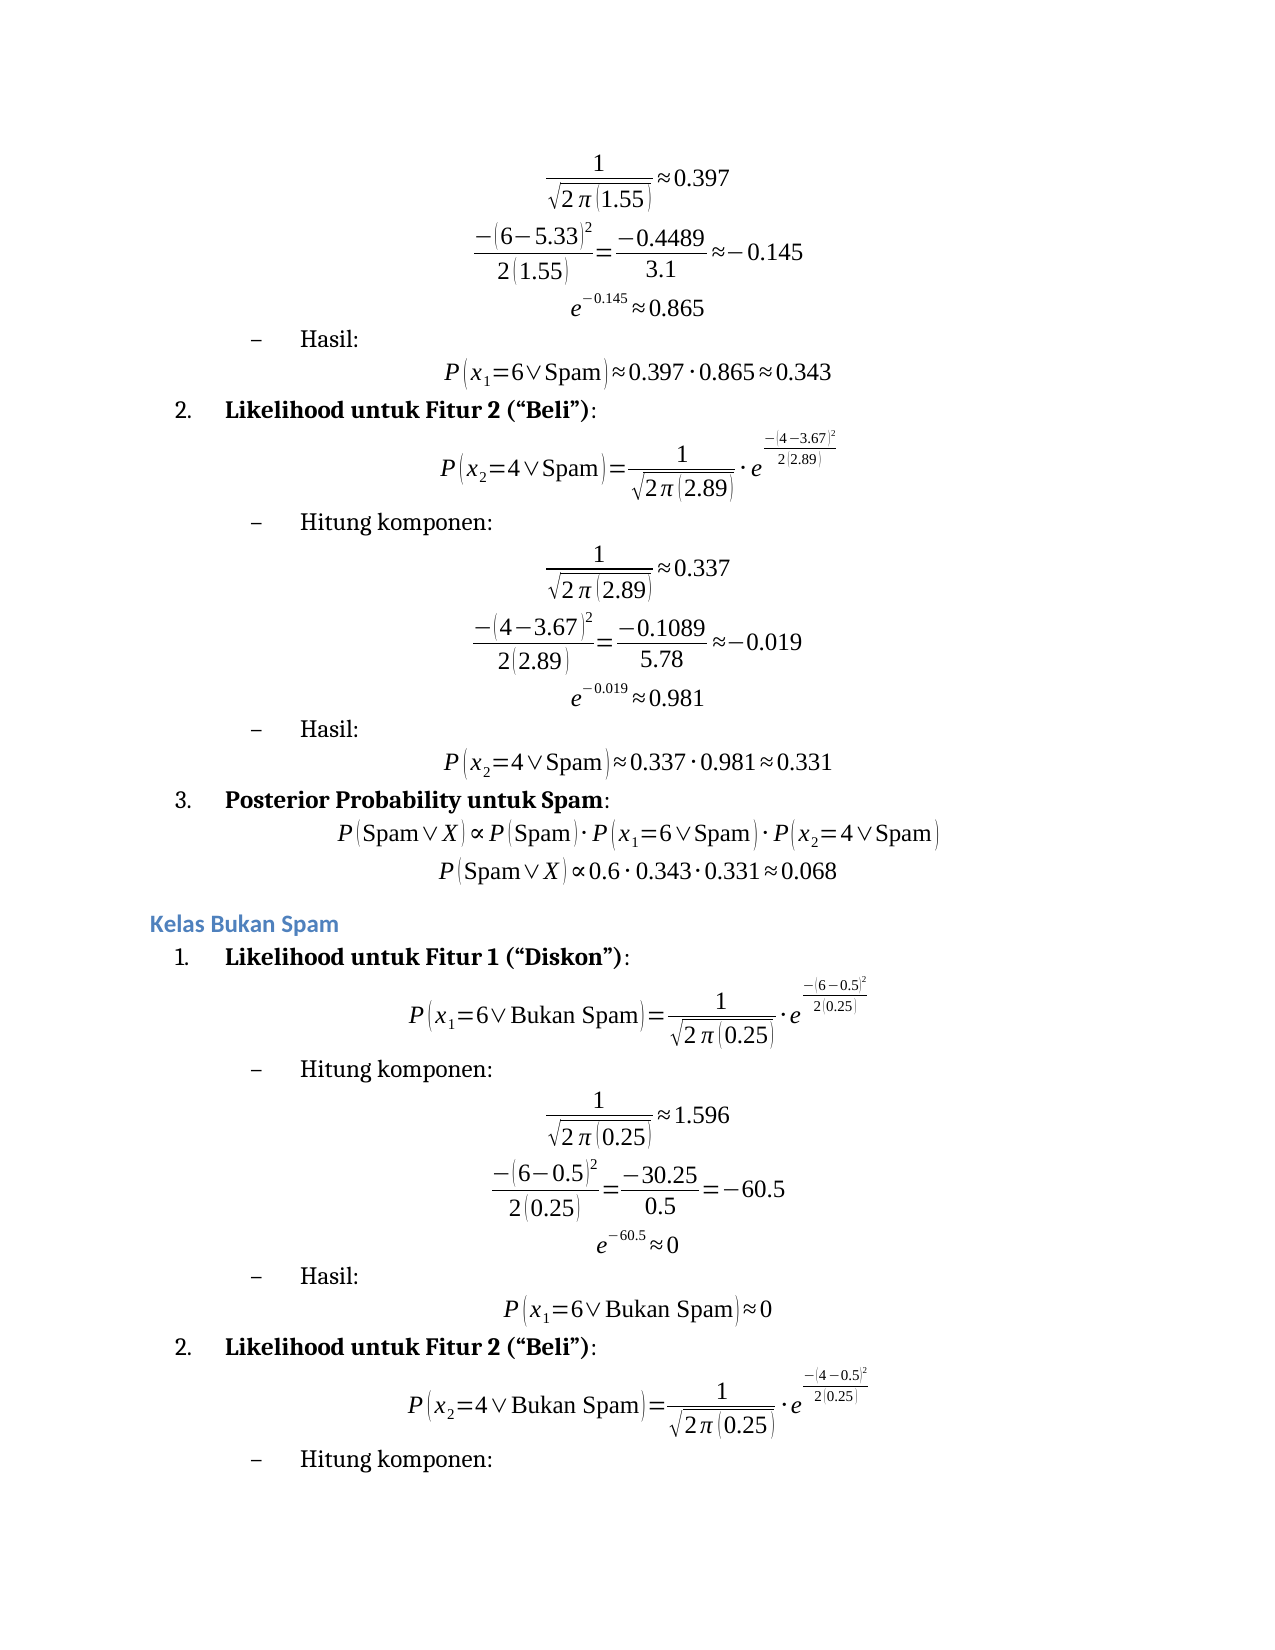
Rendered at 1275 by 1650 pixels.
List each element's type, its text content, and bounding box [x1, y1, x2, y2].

list Posterior Probability untuk Spam: [175, 786, 1125, 814]
list Hitung komponen: [250, 1445, 1125, 1473]
list Likelihood untuk Fitur 2 (“Beli”): [175, 396, 1125, 424]
list Hasil: [250, 1262, 1125, 1290]
list Hasil: [250, 324, 1125, 353]
list Hitung komponen: [250, 508, 1125, 536]
list Hasil: [250, 715, 1125, 743]
list Likelihood untuk Fitur 1 (“Diskon”): [175, 942, 1125, 971]
subtitle Kelas Bukan Spam [150, 908, 1125, 939]
list Likelihood untuk Fitur 2 (“Beli”): [175, 1333, 1125, 1361]
list Hitung komponen: [250, 1054, 1125, 1083]
